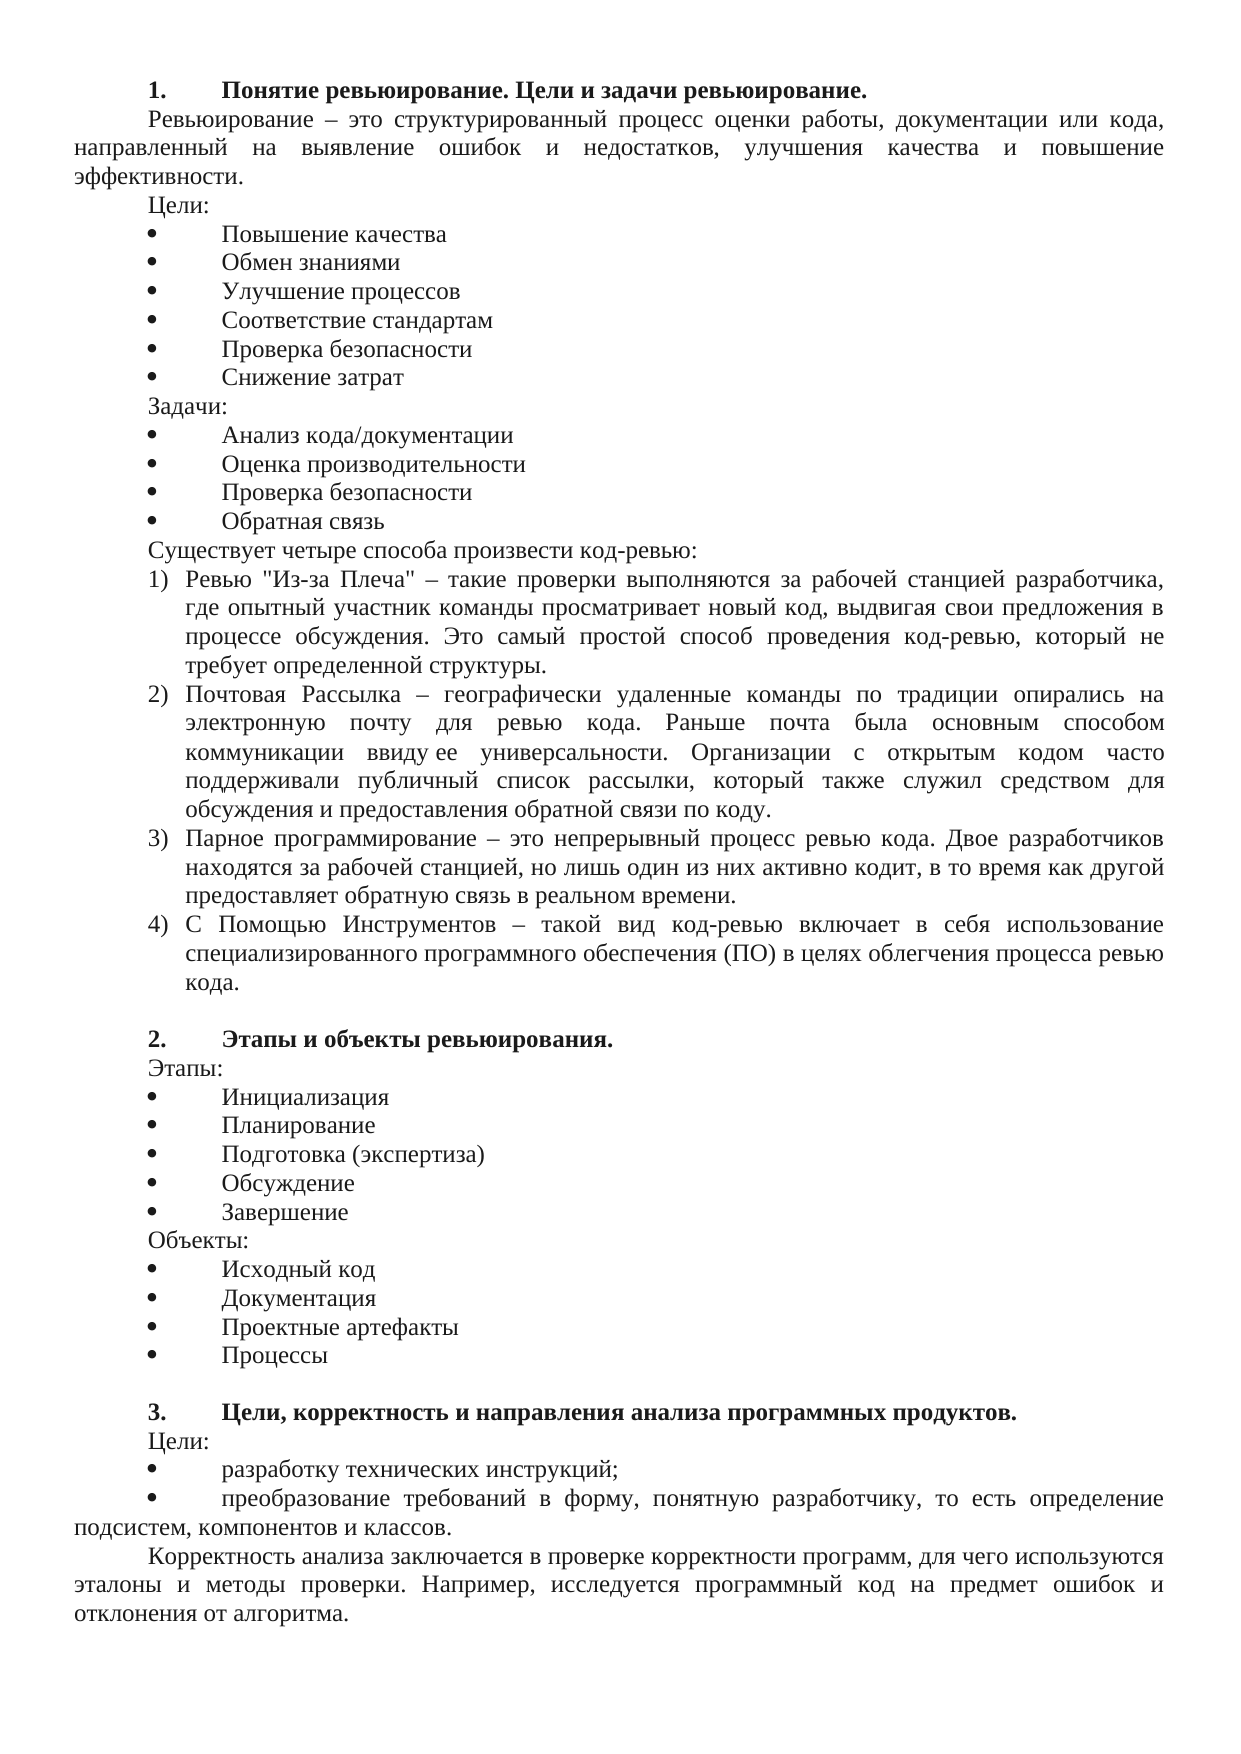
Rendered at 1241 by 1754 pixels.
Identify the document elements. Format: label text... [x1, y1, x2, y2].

list Этапы: [74, 1053, 1165, 1082]
list Обратная связь [74, 506, 1165, 535]
list преобразование требований в форму, понятную разработчику, то есть определение подсистем, компонентов и классов. [74, 1483, 1165, 1541]
list Обсуждение [74, 1168, 1165, 1197]
list Инициализация [74, 1082, 1165, 1110]
list Документация [74, 1283, 1165, 1312]
list Завершение [74, 1197, 1165, 1225]
list Планирование [74, 1110, 1165, 1139]
list разработку технических инструкций; [74, 1454, 1165, 1483]
list Проектные артефакты [74, 1312, 1165, 1340]
list Процессы [74, 1340, 1165, 1369]
list Почтовая Рассылка – географически удаленные команды по традиции опирались на электронную почту для ревью кода. Раньше почта была основным способом коммуникации ввиду ее универсальности. Организации с открытым кодом часто поддерживали публичный список рассылки, который также служил средством для обсуждения и предоставления обратной связи по коду. [148, 679, 1165, 823]
list Подготовка (экспертиза) [74, 1139, 1165, 1168]
list Цели, корректность и направления анализа программных продуктов. [74, 1397, 1165, 1426]
list Объекты: [74, 1225, 1165, 1254]
list Снижение затрат [74, 362, 1165, 391]
list Корректность анализа заключается в проверке корректности программ, для чего используются эталоны и методы проверки. Например, исследуется программный код на предмет ошибок и отклонения от алгоритма. [74, 1541, 1165, 1627]
list Проверка безопасности [74, 334, 1165, 362]
list Соответствие стандартам [74, 305, 1165, 334]
list Понятие ревьюирование. Цели и задачи ревьюирование. [74, 75, 1165, 104]
list Ревьюирование – это структурированный процесс оценки работы, документации или кода, направленный на выявление ошибок и недостатков, улучшения качества и повышение эффективности. [74, 104, 1165, 190]
list Анализ кода/документации [74, 420, 1165, 449]
list Проверка безопасности [74, 477, 1165, 506]
list Парное программирование – это непрерывный процесс ревью кода. Двое разработчиков находятся за рабочей станцией, но лишь один из них активно кодит, в то время как другой предоставляет обратную связь в реальном времени. [148, 823, 1165, 909]
list Цели: [74, 190, 1165, 219]
list Оценка производительности [74, 449, 1165, 477]
list Существует четыре способа произвести код-ревью: [74, 535, 1165, 564]
list С Помощью Инструментов – такой вид код-ревью включает в себя использование специализированного программного обеспечения (ПО) в целях облегчения процесса ревью кода. [148, 909, 1165, 995]
list Улучшение процессов [74, 276, 1165, 305]
list Обмен знаниями [74, 247, 1165, 276]
list Цели: [74, 1426, 1165, 1454]
list Задачи: [74, 391, 1165, 420]
list Этапы и объекты ревьюирования. [74, 1024, 1165, 1053]
list Исходный код [74, 1254, 1165, 1283]
list Повышение качества [74, 219, 1165, 247]
list Ревью "Из-за Плеча" – такие проверки выполняются за рабочей станцией разработчика, где опытный участник команды просматривает новый код, выдвигая свои предложения в процессе обсуждения. Это самый простой способ проведения код-ревью, который не требует определенной структуры. [148, 564, 1165, 679]
